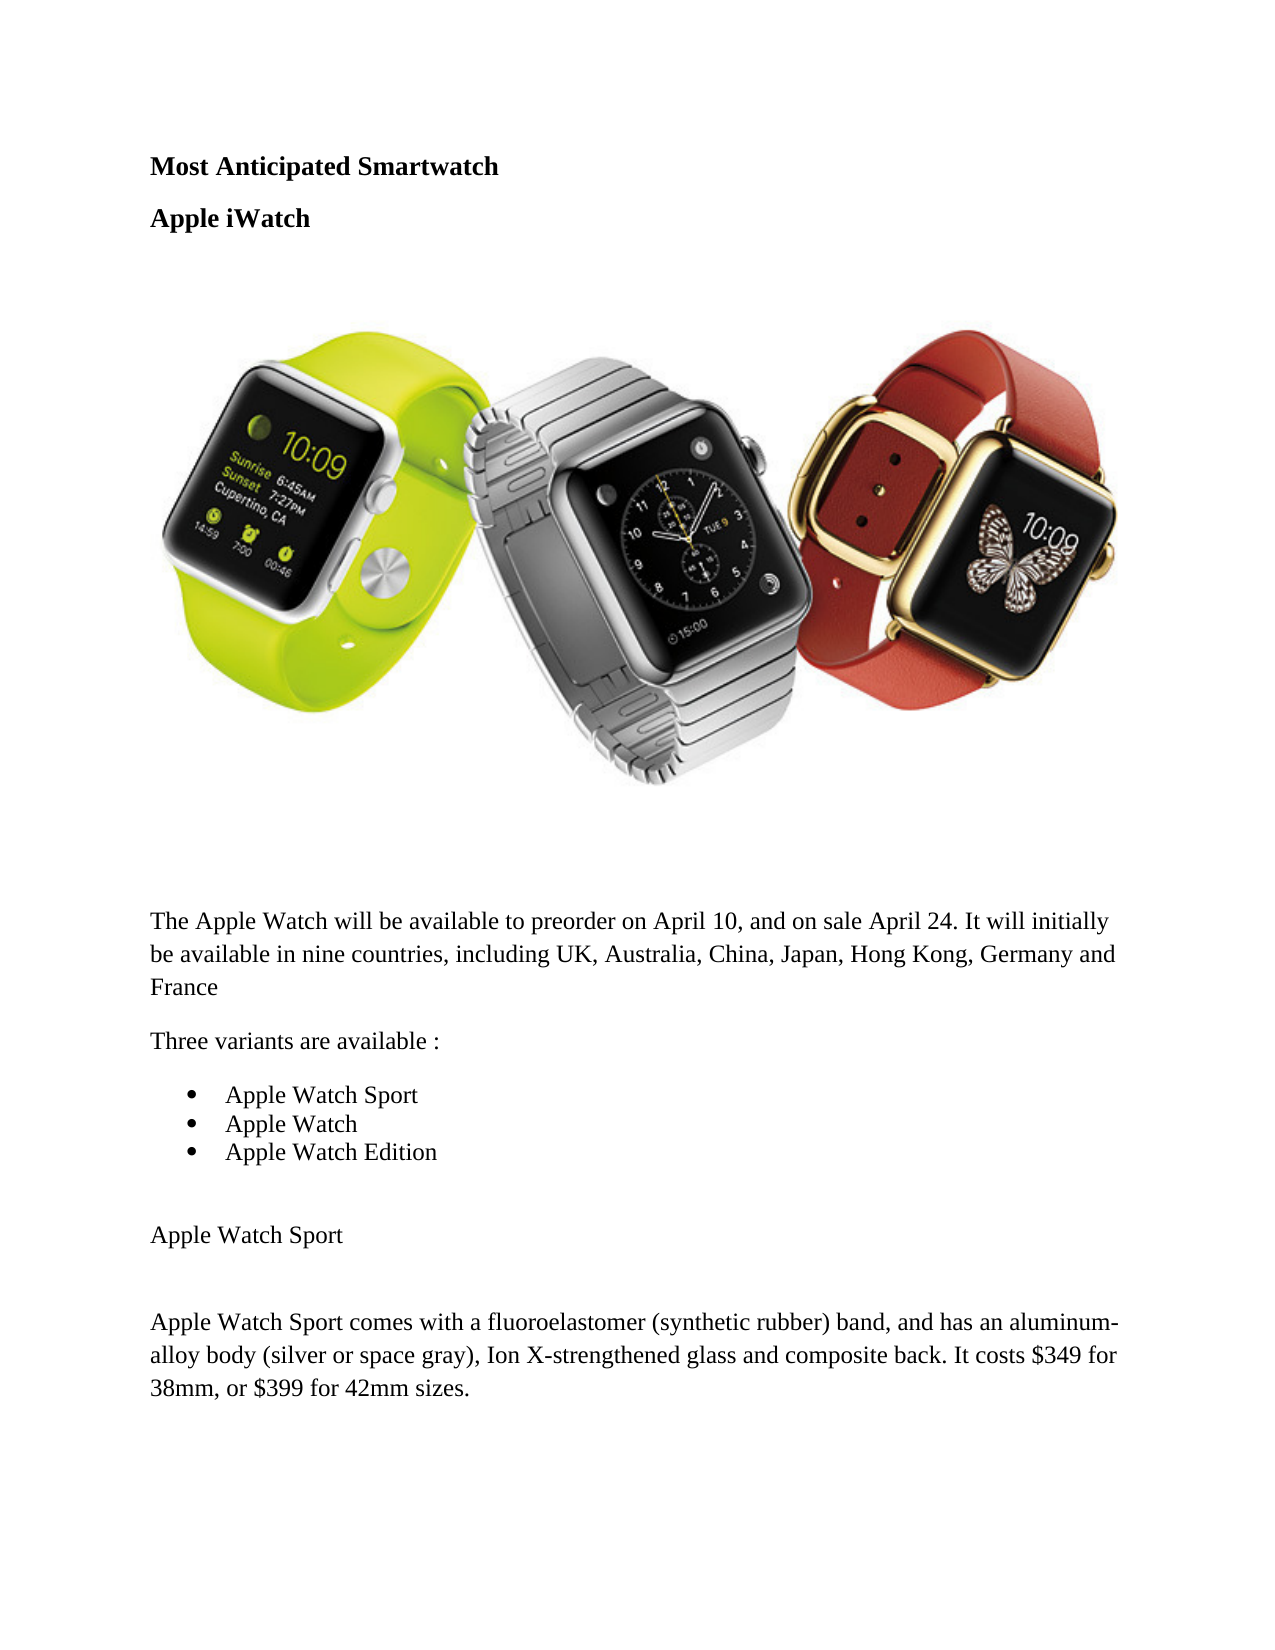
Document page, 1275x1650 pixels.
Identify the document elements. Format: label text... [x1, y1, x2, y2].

subtitle Most Anticipated Smartwatch [150, 150, 1125, 181]
list Apple Watch [187, 1109, 1125, 1137]
list Apple Watch Edition [187, 1137, 1125, 1166]
list Apple Watch Sport [187, 1080, 1125, 1109]
picture [150, 233, 1124, 882]
text The Apple Watch will be available to preorder on April 10, and on sale April 24. It will initially be available in nine countries, including UK, Australia, China, Japan, Hong Kong, Germany and France [150, 906, 1125, 1001]
text Three variants are available : [150, 1026, 1125, 1055]
text Apple Watch Sport comes with a fluoroelastomer (synthetic rubber) band, and has an aluminum-alloy body (silver or space gray), Ion X-strengthened glass and composite back. It costs $349 for 38mm, or $399 for 42mm sizes. [150, 1307, 1125, 1402]
subtitle Apple Watch Sport [150, 1220, 1125, 1249]
subtitle Apple iWatch [150, 202, 1125, 233]
